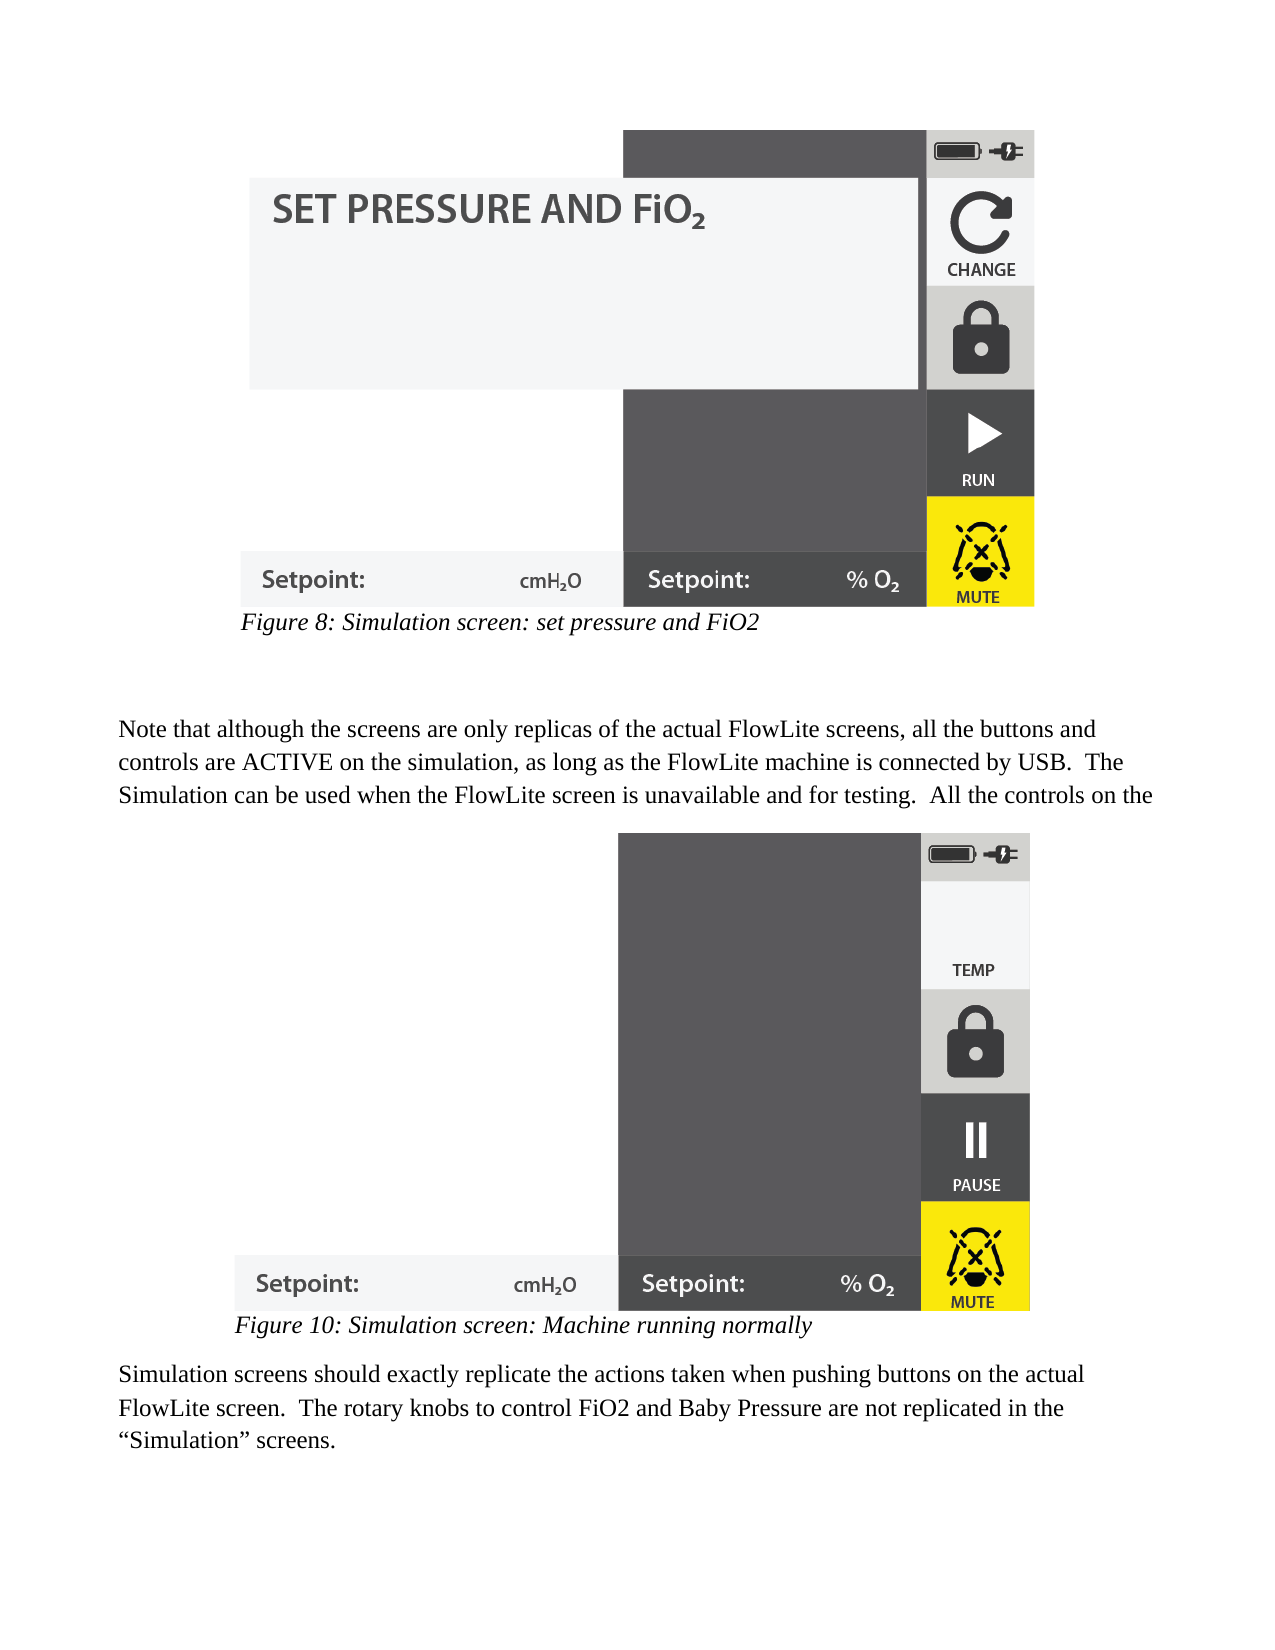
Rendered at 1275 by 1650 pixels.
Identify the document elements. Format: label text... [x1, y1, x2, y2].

picture [240, 130, 1035, 607]
picture [234, 833, 1030, 1311]
